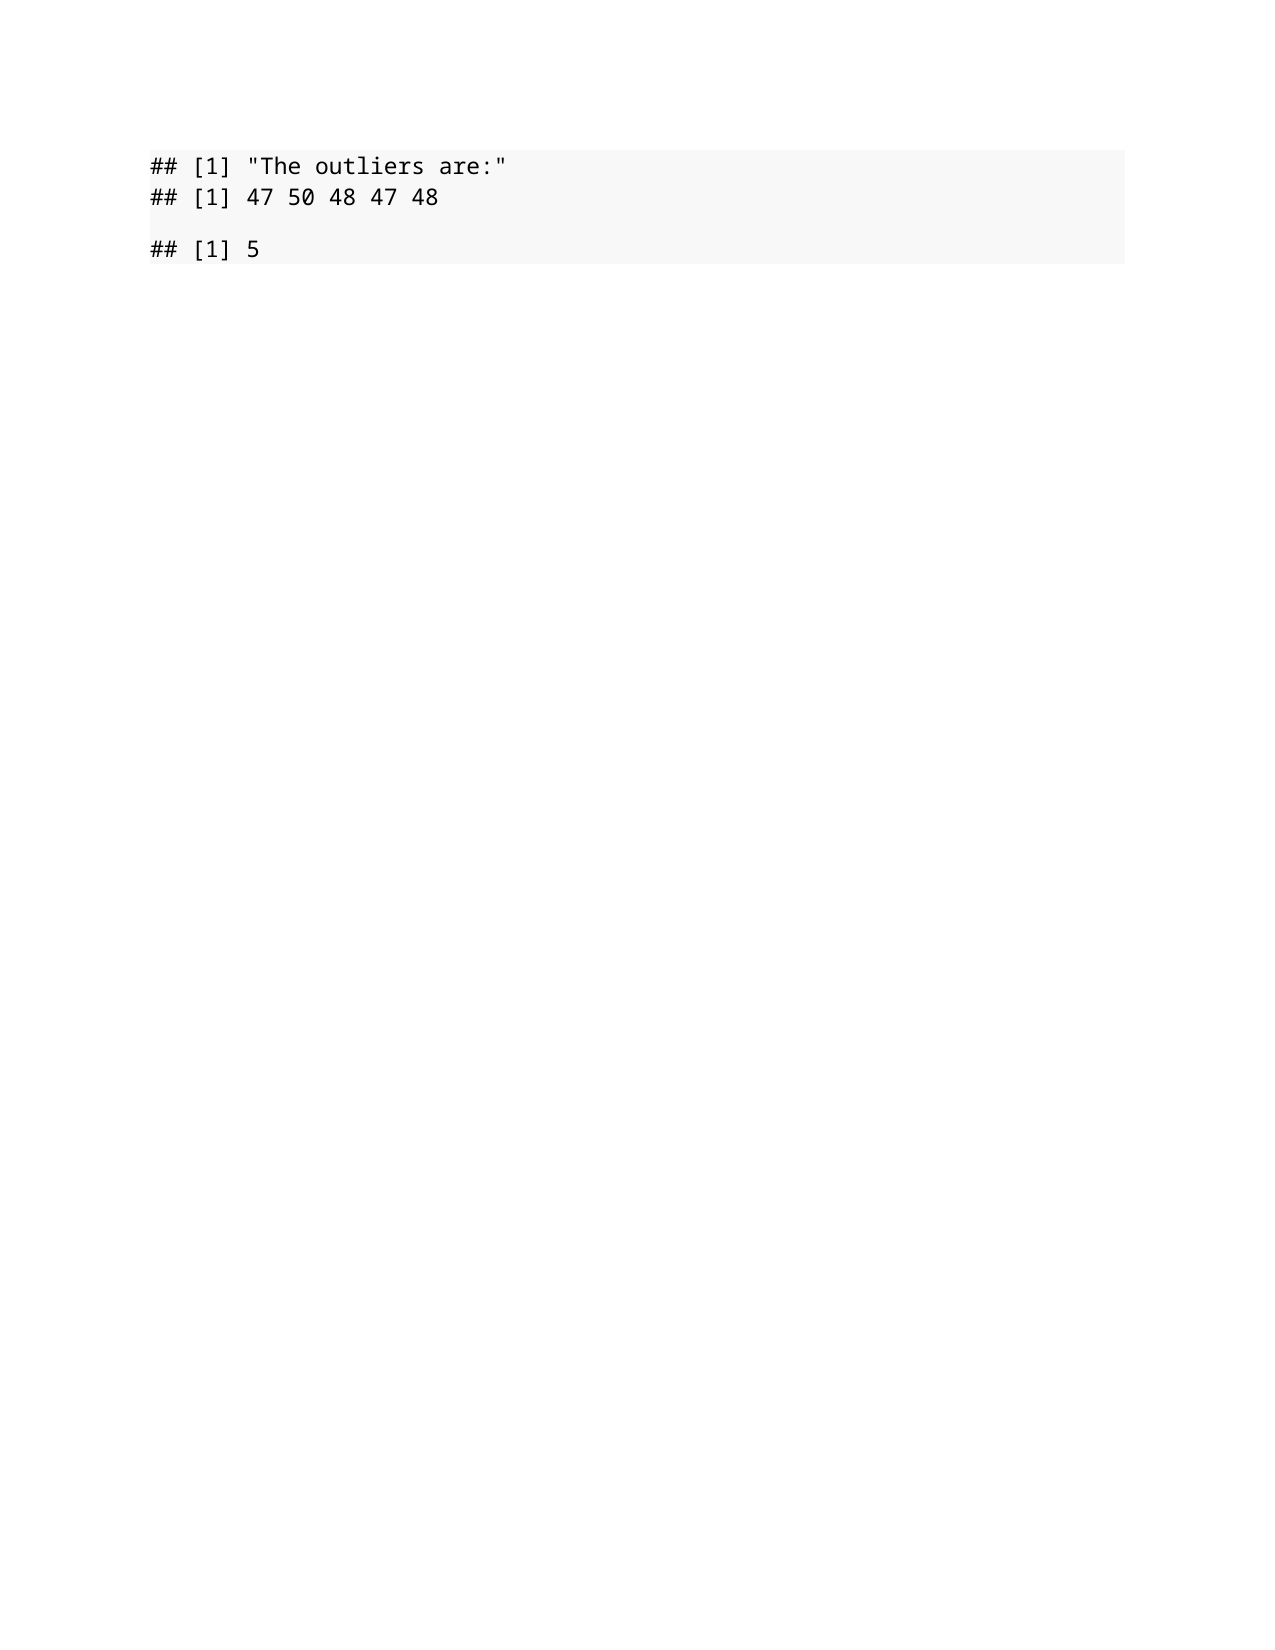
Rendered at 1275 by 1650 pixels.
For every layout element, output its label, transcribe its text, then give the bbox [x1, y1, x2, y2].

text ## [1] "The outliers are:" ## [1] 47 50 48 47 48 [150, 150, 1125, 212]
text ## [1] 5 [150, 233, 1125, 264]
